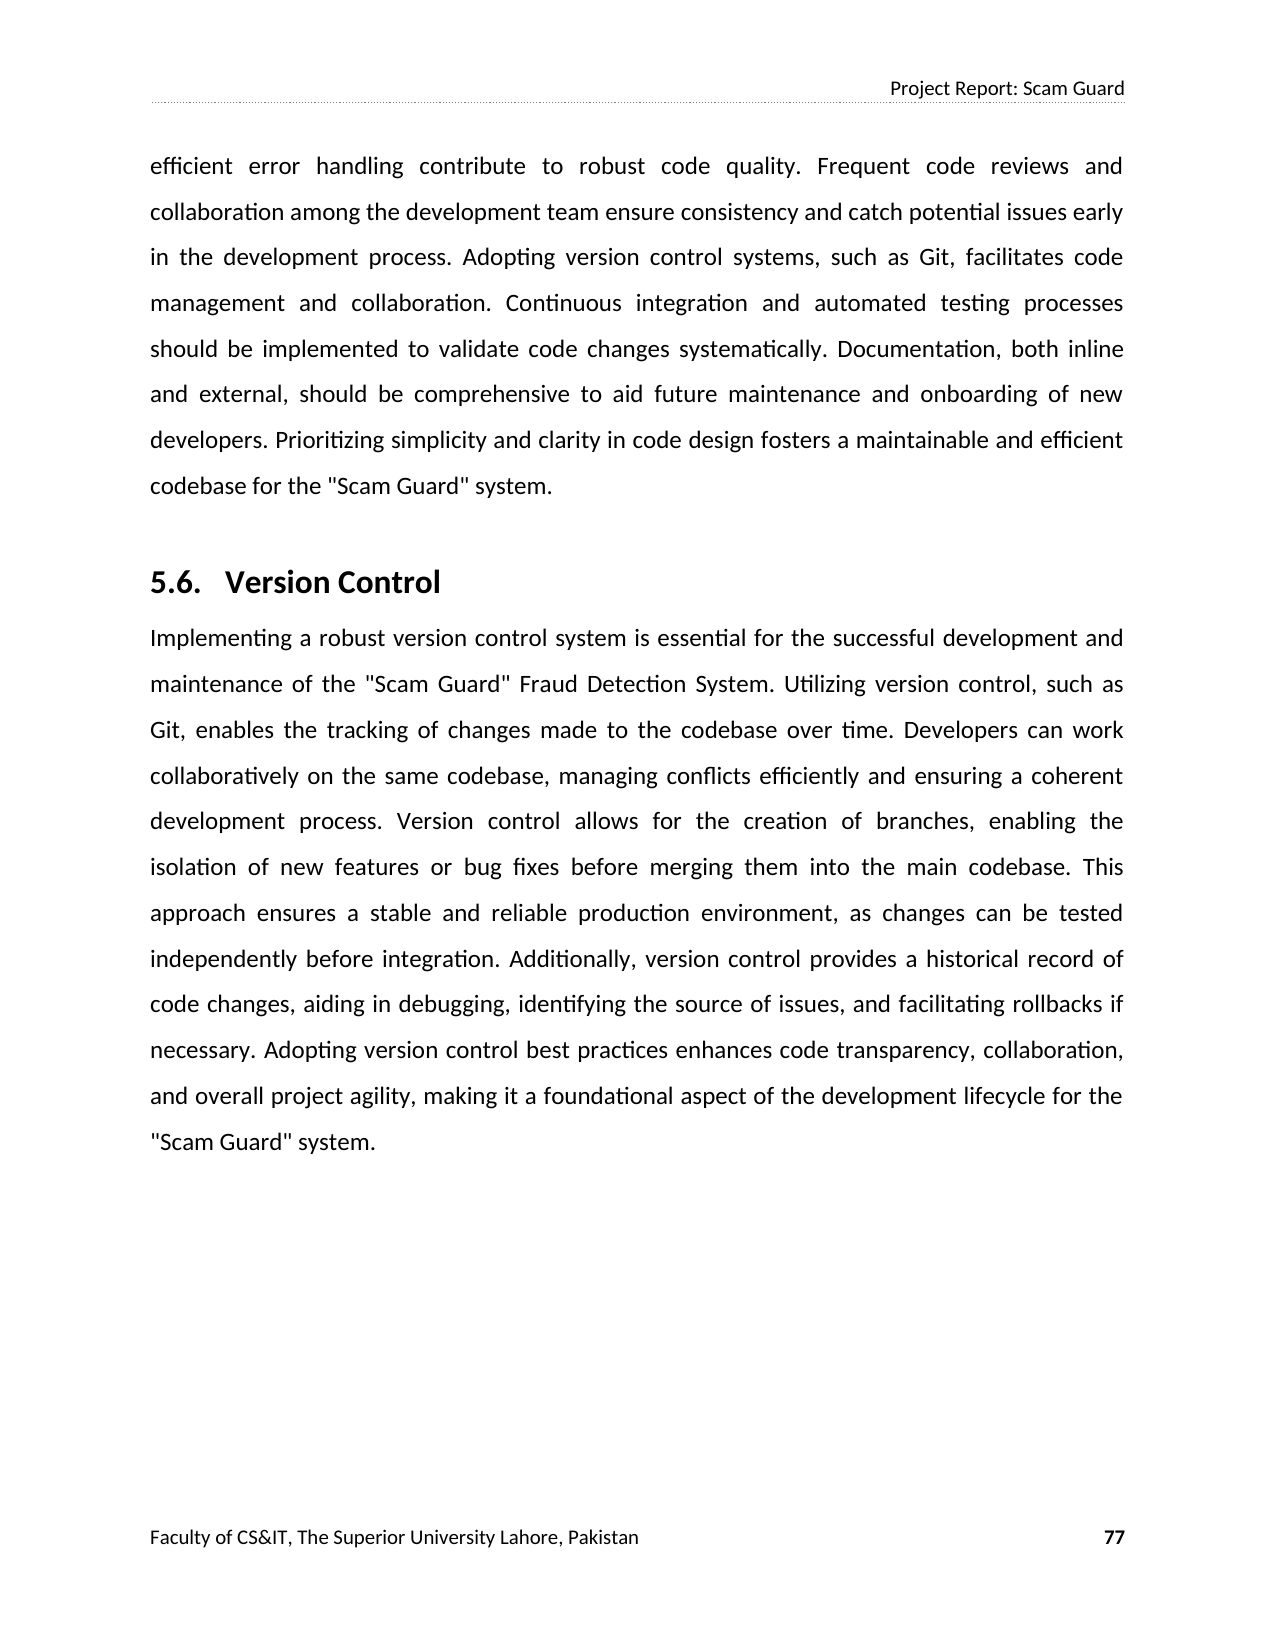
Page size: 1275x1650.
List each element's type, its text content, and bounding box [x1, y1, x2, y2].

text Implementing a robust version control system is essential for the successful development and maintenance of the "Scam Guard" Fraud Detection System. Utilizing version control, such as Git, enables the tracking of changes made to the codebase over time. Developers can work collaboratively on the same codebase, managing conflicts efficiently and ensuring a coherent development process. Version control allows for the creation of branches, enabling the isolation of new features or bug fixes before merging them into the main codebase. This approach ensures a stable and reliable production environment, as changes can be tested independently before integration. Additionally, version control provides a historical record of code changes, aiding in debugging, identifying the source of issues, and facilitating rollbacks if necessary. Adopting version control best practices enhances code transparency, collaboration, and overall project agility, making it a foundational aspect of the development lifecycle for the "Scam Guard" system. [150, 623, 1125, 1156]
subtitle Version Control [150, 562, 1125, 602]
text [150, 150, 1125, 501]
